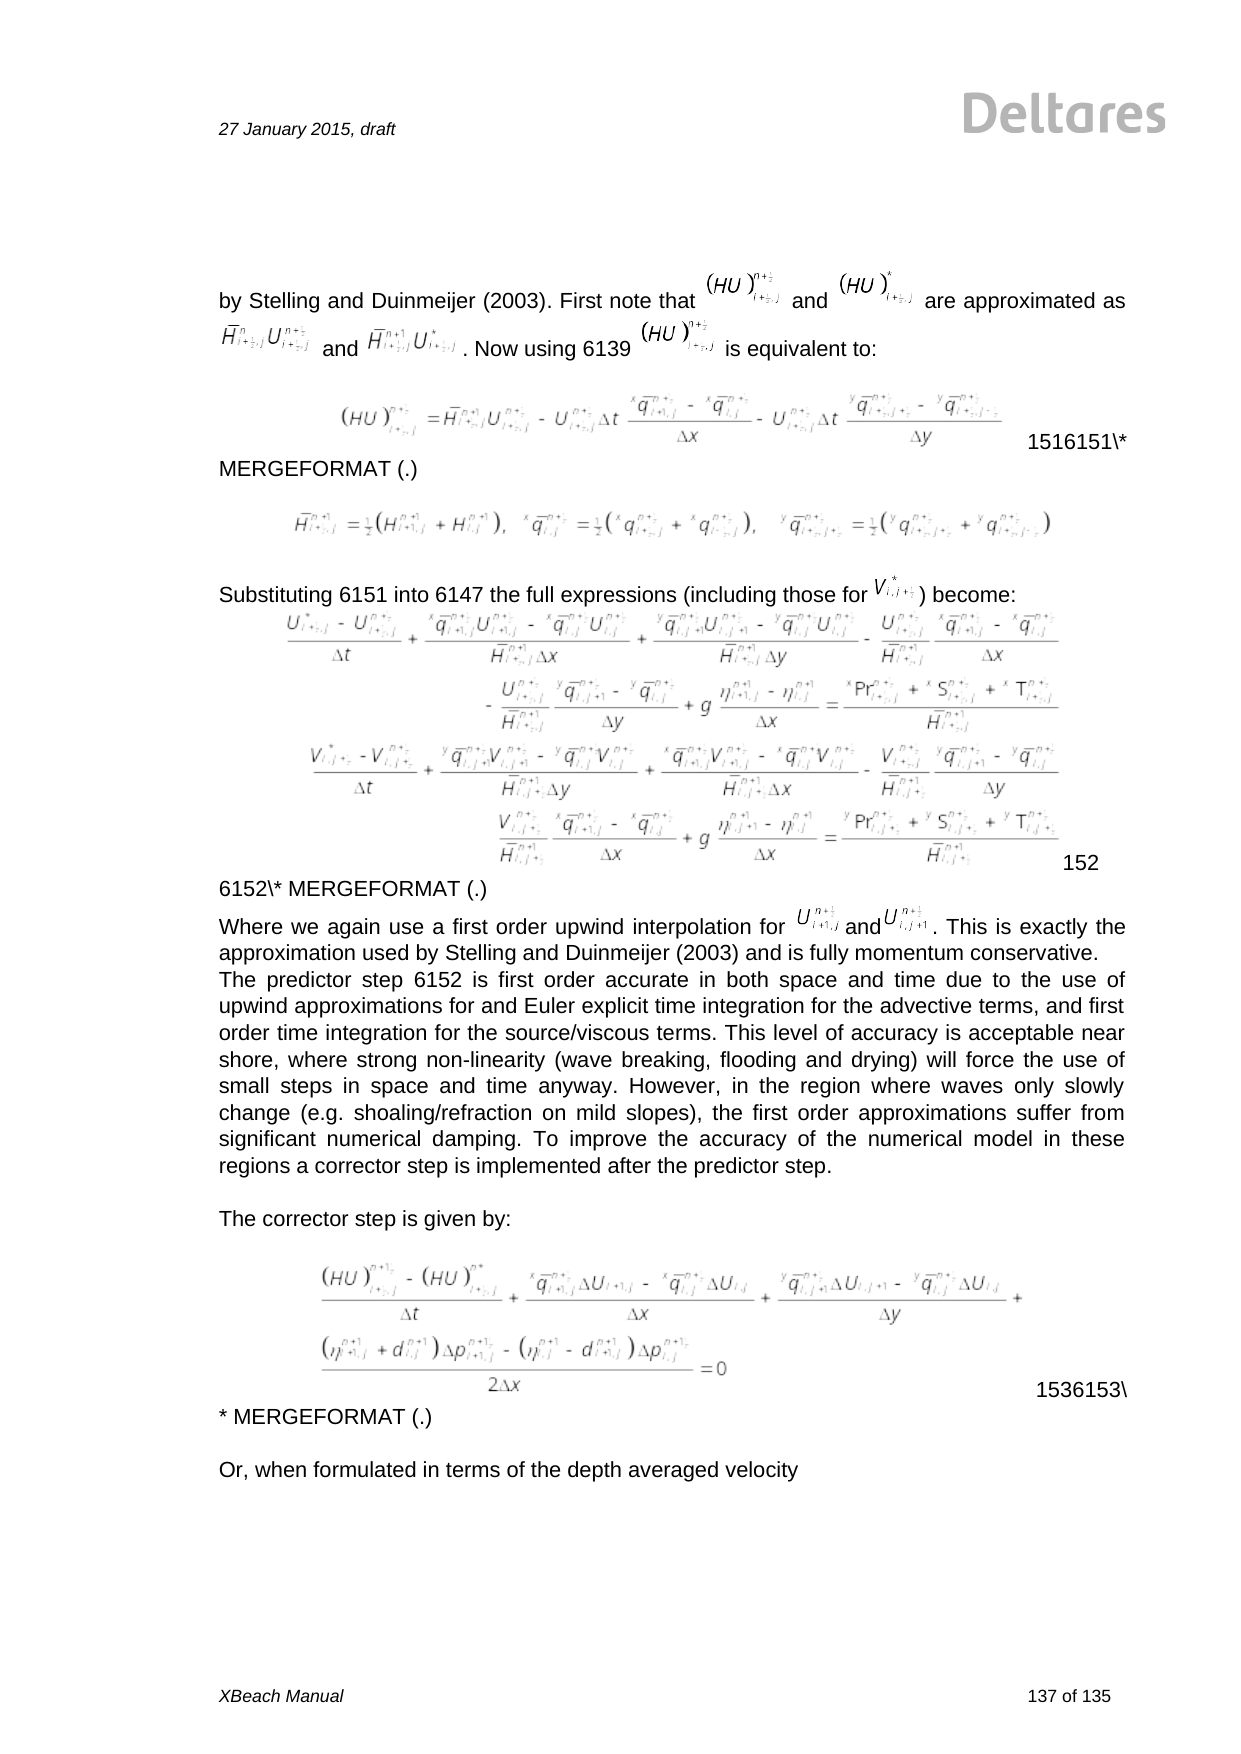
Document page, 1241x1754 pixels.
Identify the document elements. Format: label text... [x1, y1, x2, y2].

picture [964, 75, 1166, 133]
text Substituting into the full expressions (including those for ) become: [218, 571, 1126, 607]
text Where we again use a first order upwind interpolation for and. This is exactly the approximation used by Stelling and Duinmeijer (2003) and is fully momentum conservative. [218, 901, 1126, 966]
text The corrector step is given by: [218, 1204, 1126, 1231]
text Or, when formulated in terms of the depth averaged velocity [218, 1456, 1126, 1482]
text The predictor step is first order accurate in both space and time due to the use of upwind approximations for and Euler explicit time integration for the advective terms, and first order time integration for the source/viscous terms. This level of accuracy is acceptable near shore, where strong non-linearity (wave breaking, flooding and drying) will force the use of small steps in space and time anyway. However, in the region where waves only slowly change (e.g. shoaling/refraction on mild slopes), the first order approximations suffer from significant numerical damping. To improve the accuracy of the numerical model in these regions a corrector step is implemented after the predictor step. [218, 966, 1126, 1178]
